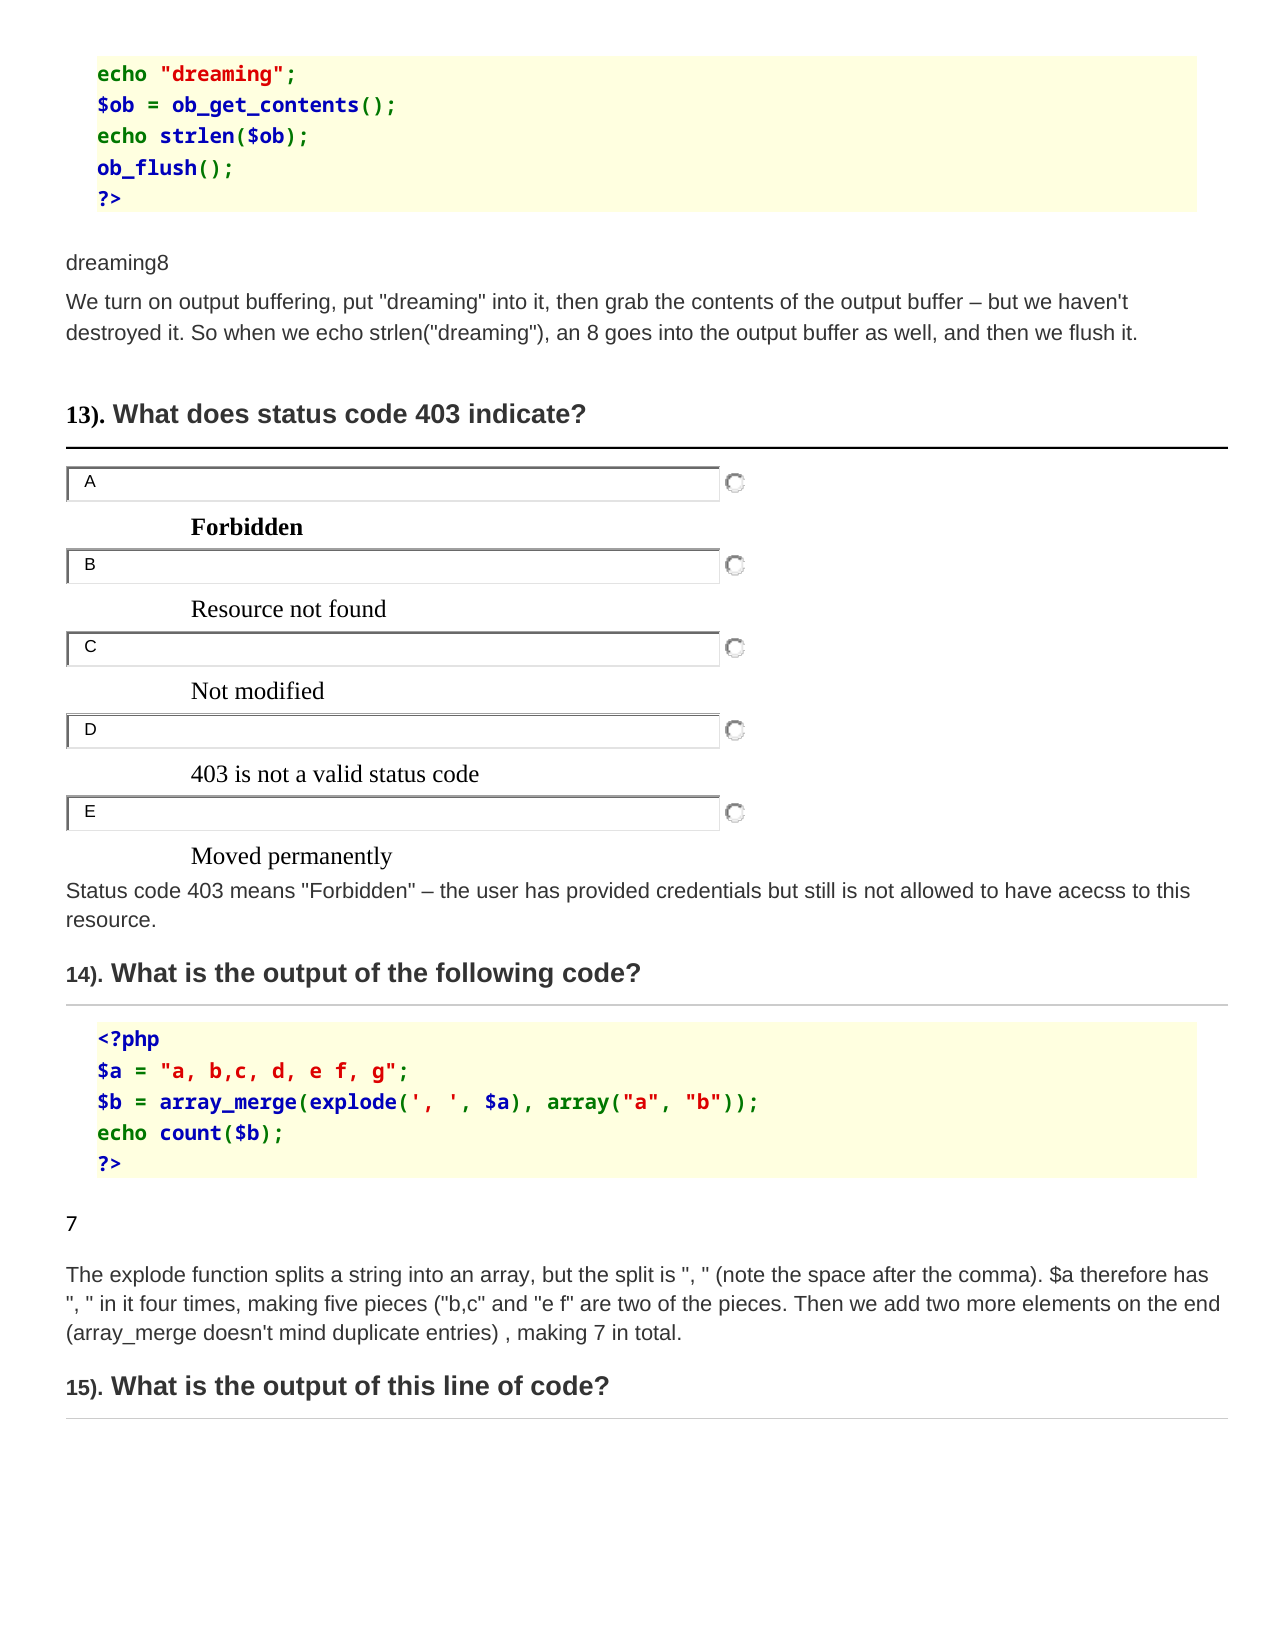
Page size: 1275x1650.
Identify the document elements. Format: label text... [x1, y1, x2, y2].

text Moved permanently [191, 841, 1220, 870]
text 7 [66, 1209, 1228, 1237]
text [97, 56, 1197, 212]
text dreaming8 [66, 244, 1228, 275]
text The explode function splits a string into an array, but the split is ", " (note the space after the comma). $a therefore has ", " in it four times, making five pieces ("b,c" and "e f" are two of the pieces. Then we add two more elements on the end (array_merge doesn't mind duplicate entries) , making 7 in total. [66, 1262, 1228, 1345]
text We turn on output buffering, put "dreaming" into it, then grab the contents of the output buffer – but we haven't destroyed it. So when we echo strlen("dreaming"), an 8 goes into the output buffer as well, and then we flush it. [66, 283, 1228, 345]
subtitle 14). What is the output of the following code? [66, 957, 1228, 1004]
text Not modified [191, 676, 1220, 705]
text <?php $a = "a, b,c, d, e f, g"; $b = array_merge(explode(', ', $a), array("a", "b")); echo count($b); ?> [97, 1022, 1197, 1178]
text Resource not found [191, 594, 1220, 623]
subtitle 13). What does status code 403 indicate? [66, 398, 1228, 446]
text 403 is not a valid status code [191, 759, 1220, 788]
text Forbidden [191, 512, 1220, 540]
text Status code 403 means "Forbidden" – the user has provided credentials but still is not allowed to have acecss to this resource. [66, 878, 1228, 932]
subtitle 15). What is the output of this line of code? [66, 1370, 1228, 1418]
